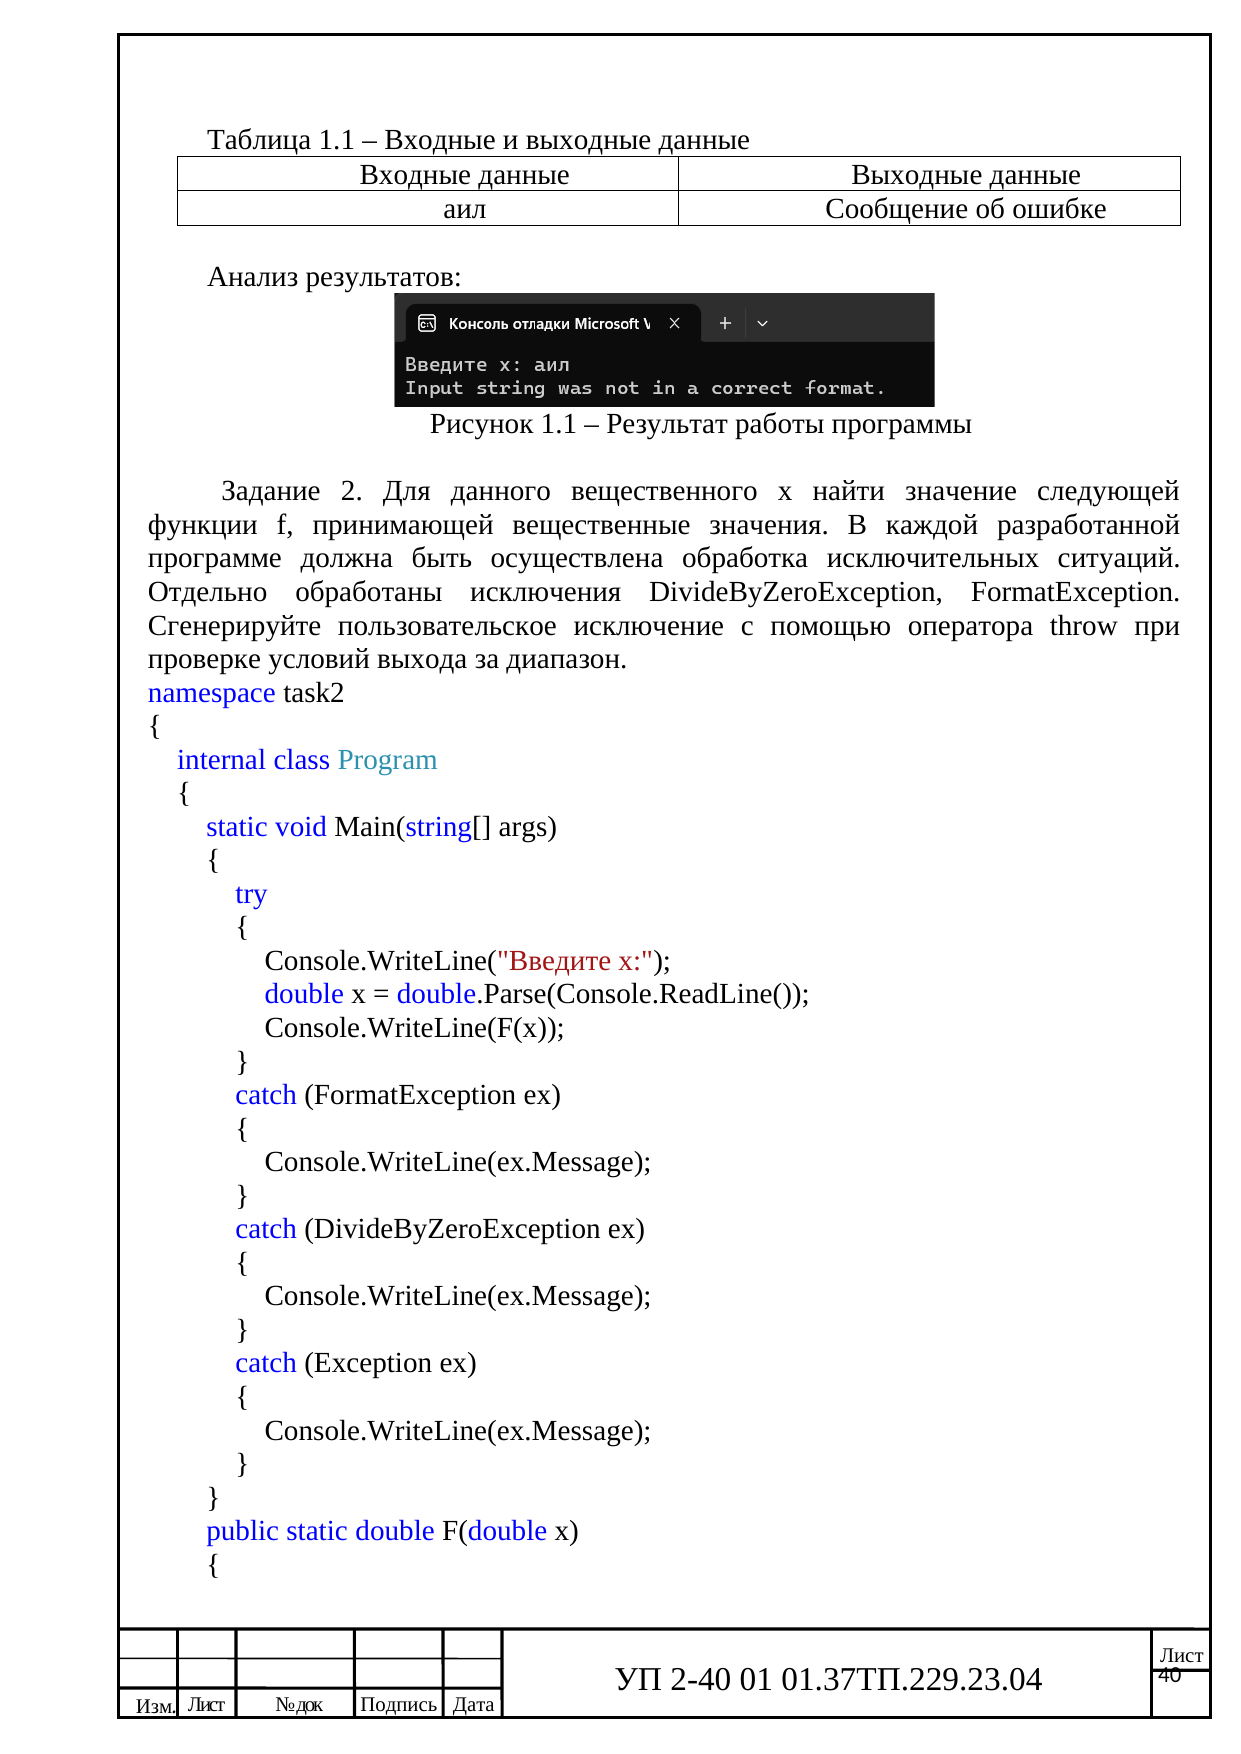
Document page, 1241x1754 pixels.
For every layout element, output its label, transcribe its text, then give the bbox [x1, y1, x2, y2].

text Анализ результатов: [148, 259, 1181, 293]
text { [148, 1245, 1181, 1278]
text Рисунок 1.1 – Результат работы программы [148, 406, 1181, 440]
text internal class Program [148, 742, 1181, 775]
table_cell Сообщение об ошибке [679, 191, 1180, 225]
text catch (FormatException ex) [148, 1077, 1181, 1111]
table_header Входные данные [178, 157, 678, 190]
text catch (Exception ex) [148, 1346, 1181, 1379]
text Console.WriteLine(ex.Message); [148, 1278, 1181, 1312]
text { [148, 775, 1181, 809]
text Console.WriteLine(F(x)); [148, 1010, 1181, 1044]
table_header Выходные данные [679, 157, 1180, 190]
text } [148, 1044, 1181, 1077]
text catch (DivideByZeroException ex) [148, 1211, 1181, 1245]
text namespace task2 [148, 675, 1181, 708]
text { [148, 1547, 1181, 1580]
text try [148, 876, 1181, 909]
text public static double F(double x) [148, 1513, 1181, 1547]
text { [148, 1379, 1181, 1413]
text Таблица 1.1 – Входные и выходные данные [148, 122, 1181, 156]
text Console.WriteLine(ex.Message); [148, 1413, 1181, 1446]
text { [148, 909, 1181, 943]
text static void Main(string[] args) [148, 809, 1181, 842]
text double x = double.Parse(Console.ReadLine()); [148, 977, 1181, 1010]
text Console.WriteLine("Введите х:"); [148, 943, 1181, 977]
text } [148, 1480, 1181, 1513]
table_cell аил [178, 191, 678, 225]
text { [148, 708, 1181, 742]
text { [148, 1111, 1181, 1144]
text } [148, 1446, 1181, 1480]
picture [394, 293, 935, 407]
text { [148, 842, 1181, 876]
text } [148, 1312, 1181, 1346]
text Задание 2. Для данного вещественного x найти значение следующей функции f, принимающей вещественные значения. В каждой разработанной программе должна быть осуществлена обработка исключительных ситуаций. Отдельно обработаны исключения DivideByZeroException, FormatException. Сгенерируйте пользовательское исключение с помощью оператора throw при проверке условий выхода за диапазон. [148, 473, 1181, 675]
text } [148, 1178, 1181, 1211]
text Console.WriteLine(ex.Message); [148, 1144, 1181, 1178]
